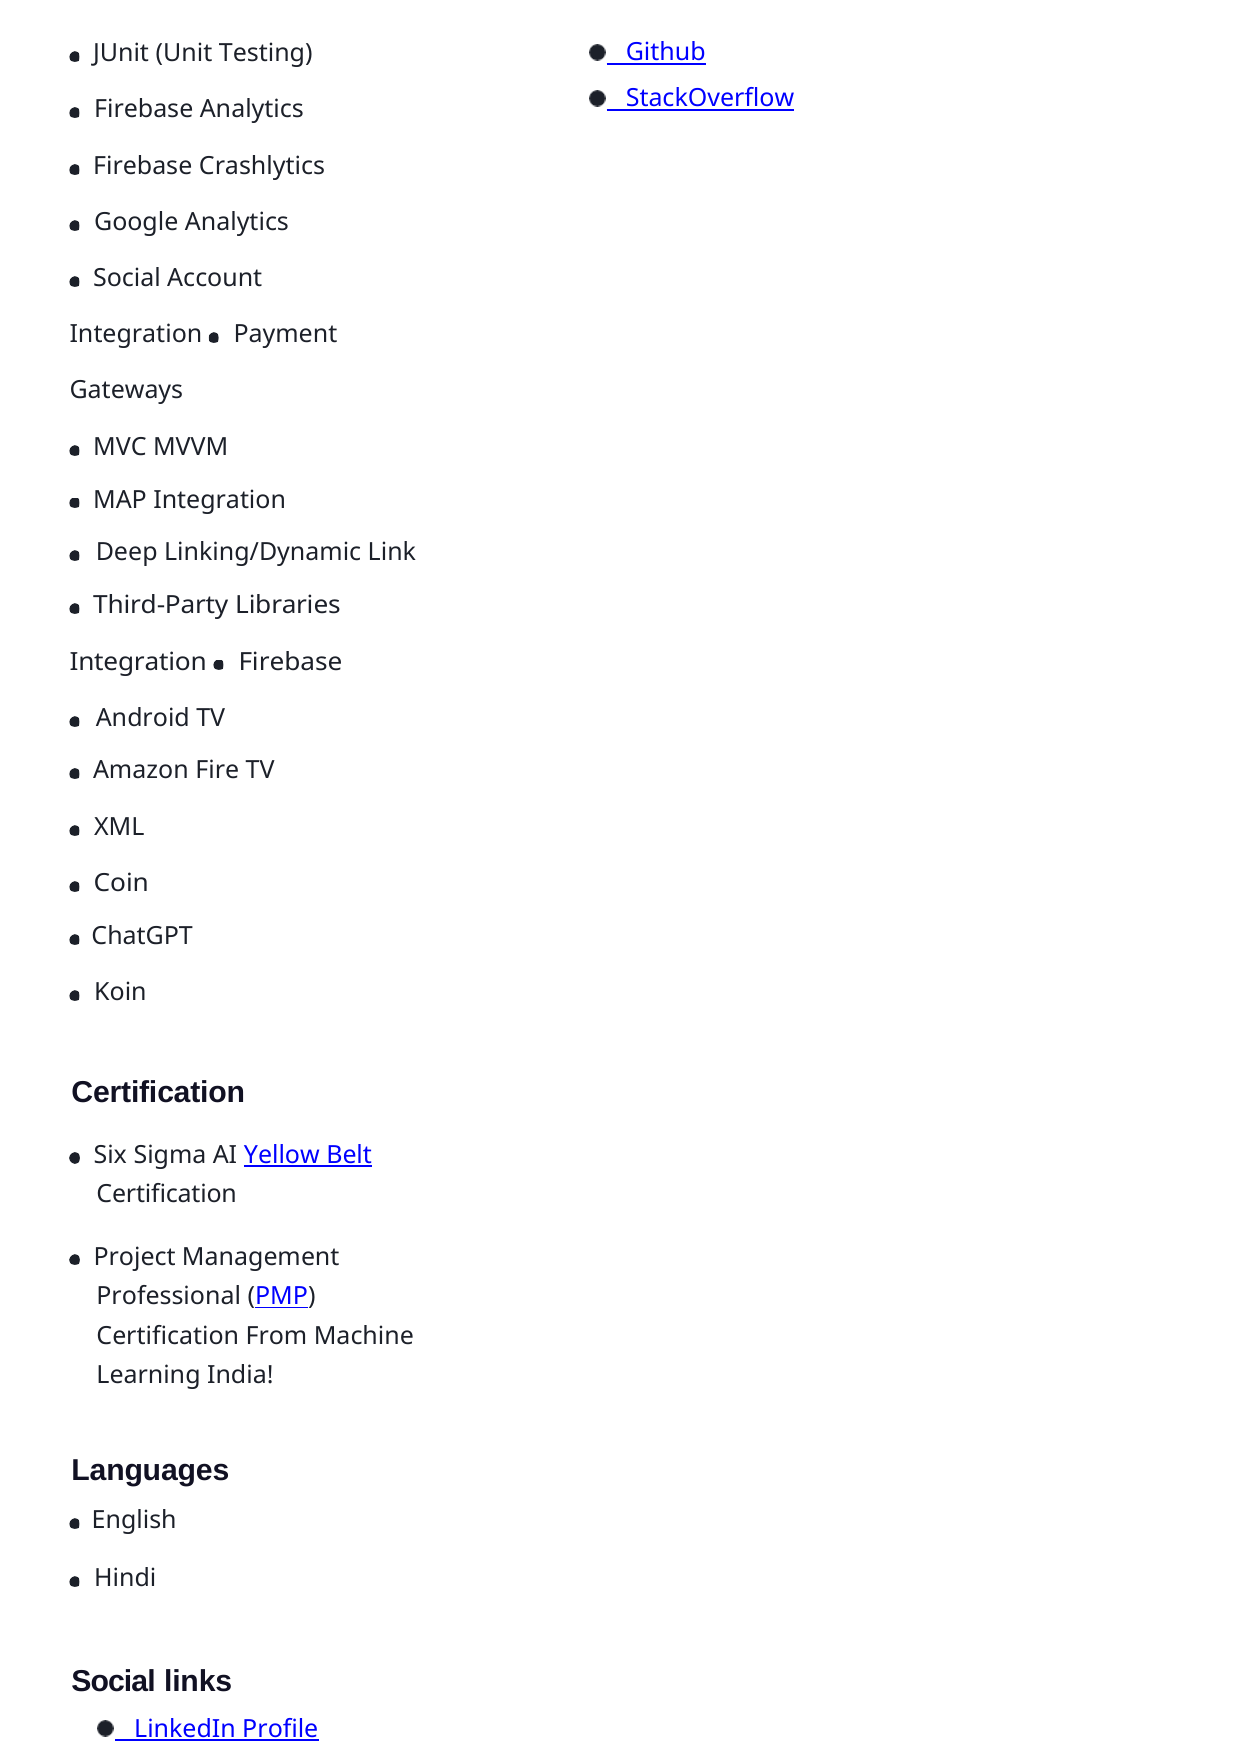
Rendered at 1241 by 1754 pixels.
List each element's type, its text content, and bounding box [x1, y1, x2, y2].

text Android TV [69, 699, 461, 733]
text English Hindi [69, 1502, 182, 1594]
picture [213, 660, 224, 670]
picture [69, 990, 80, 1001]
text MAP Integration [69, 481, 461, 515]
picture [69, 445, 80, 456]
text JUnit (Unit Testing) Firebase Analytics [69, 35, 313, 125]
picture [69, 220, 80, 231]
subtitle Social links [71, 1663, 461, 1698]
text Project Management Professional (PMP) Certification From Machine Learning India! [69, 1238, 459, 1391]
picture [69, 768, 80, 779]
text Six Sigma AI Yellow Belt Certification [69, 1137, 394, 1210]
text ChatGPT Koin [69, 917, 204, 1008]
picture [97, 1720, 114, 1737]
picture [208, 332, 219, 343]
text Firebase Crashlytics Google Analytics [69, 147, 326, 238]
subtitle Languages [71, 1452, 461, 1487]
picture [69, 276, 80, 287]
picture [69, 825, 80, 836]
picture [69, 1152, 80, 1164]
picture [69, 164, 80, 175]
picture [589, 44, 606, 61]
text Coin [69, 865, 461, 899]
picture [69, 550, 80, 561]
list Github [588, 35, 1196, 67]
text Deep Linking/Dynamic Link [69, 534, 461, 568]
picture [69, 881, 80, 892]
picture [69, 51, 80, 62]
list LinkedIn Profile [96, 1711, 461, 1743]
list StackOverflow [588, 81, 1196, 113]
picture [589, 90, 606, 107]
text MVC MVVM [69, 428, 461, 462]
picture [69, 498, 80, 508]
picture [69, 1518, 80, 1529]
text Social Account Integration Payment Gateways [69, 260, 394, 406]
picture [69, 603, 80, 614]
picture [69, 1576, 80, 1587]
picture [69, 107, 80, 118]
text Amazon Fire TV XML [69, 752, 279, 842]
picture [69, 716, 80, 727]
text Third-Party Libraries Integration Firebase [69, 587, 459, 677]
picture [69, 934, 80, 945]
picture [69, 1254, 80, 1265]
subtitle Certification [71, 1074, 461, 1109]
